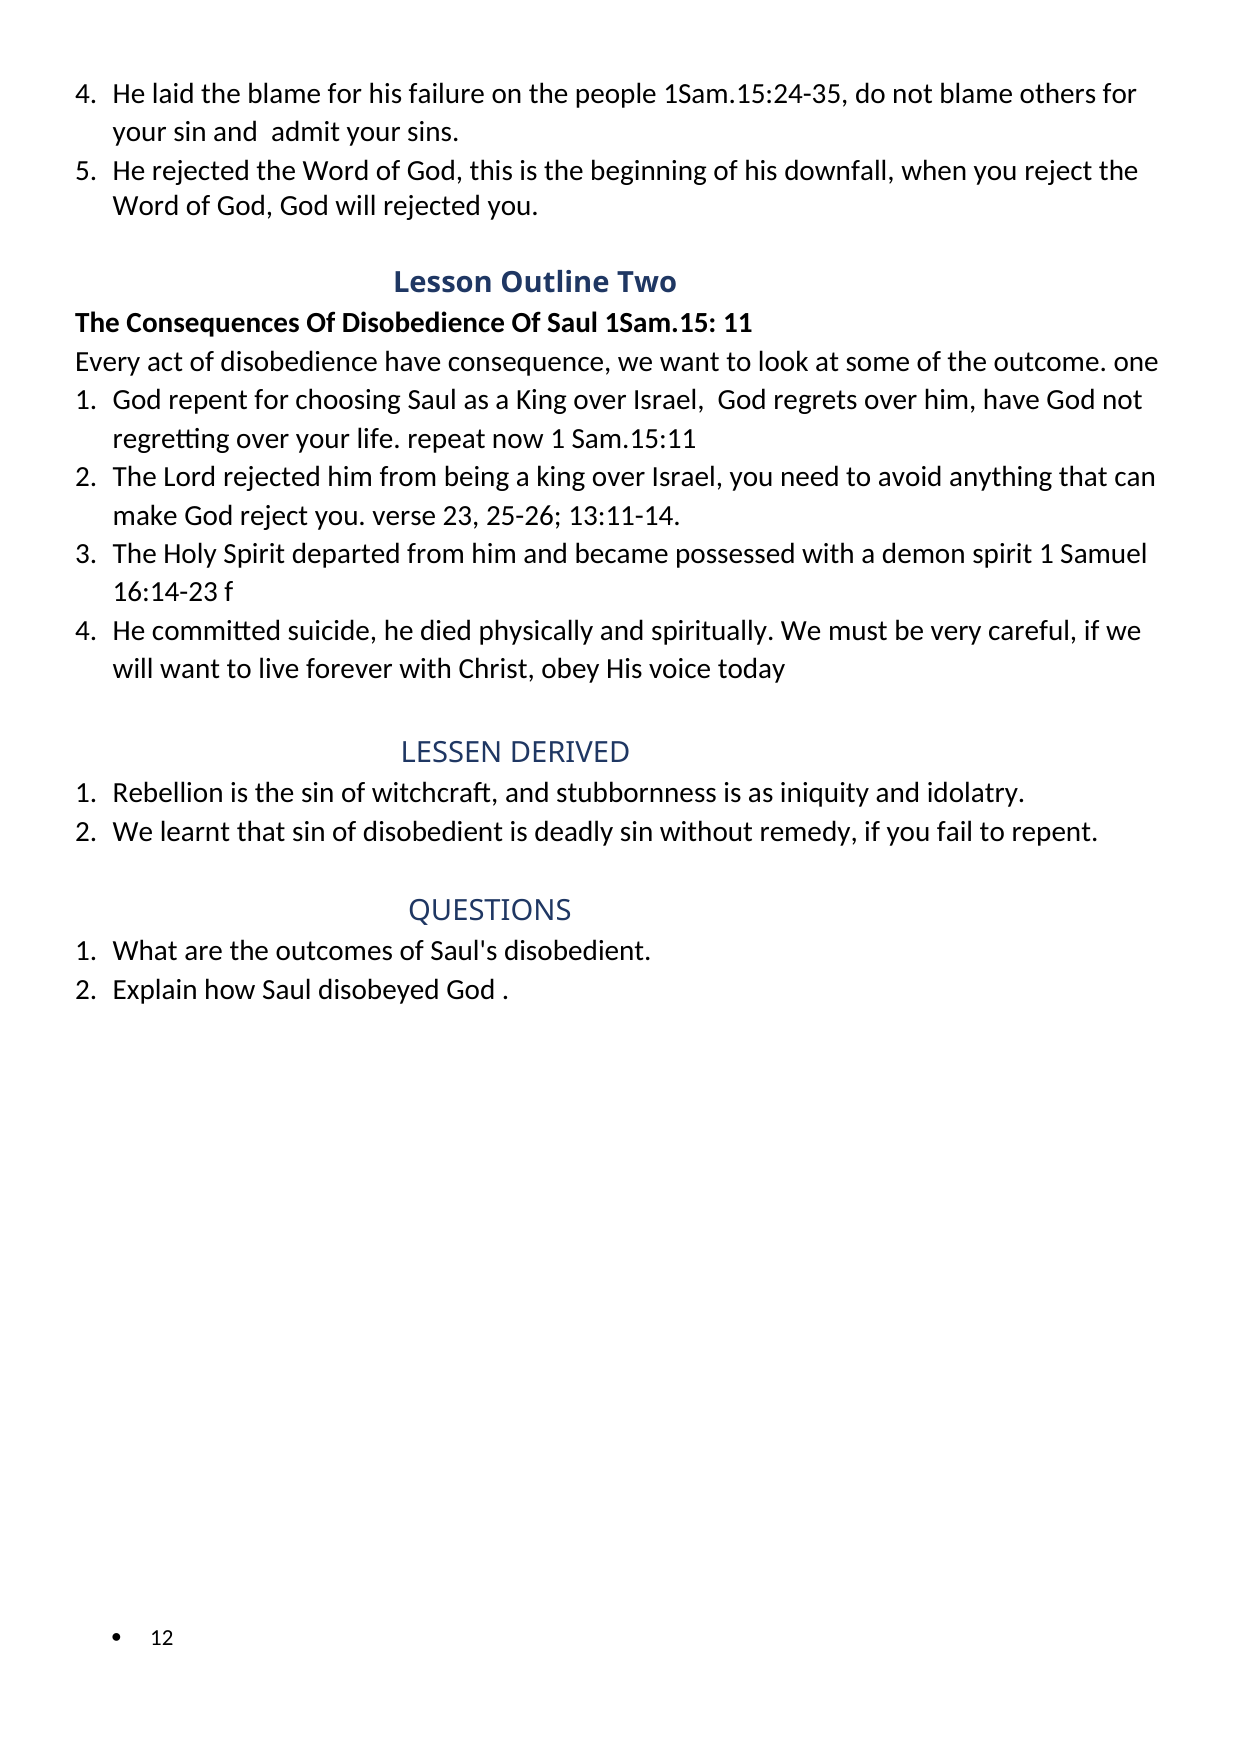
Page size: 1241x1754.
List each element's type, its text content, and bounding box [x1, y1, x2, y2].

subtitle LESSEN DERIVED [75, 731, 1165, 771]
list Rebellion is the sin of witchcraft, and stubbornness is as iniquity and idolatry. [75, 774, 1165, 810]
list He rejected the Word of God, this is the beginning of his downfall, when you reject the Word of God, God will rejected you. [75, 152, 1165, 223]
text The Consequences Of Disobedience Of Saul 1Sam.15: 11 [75, 304, 1165, 340]
text Every act of disobedience have consequence, we want to look at some of the outcome. one [75, 343, 1165, 378]
list The Holy Spirit departed from him and became possessed with a demon spirit 1 Samuel 16:14-23 f [75, 535, 1165, 609]
list God repent for choosing Saul as a King over Israel, God regrets over him, have God not regretting over your life. repeat now 1 Sam.15:11 [75, 381, 1165, 455]
list Explain how Saul disobeyed God . [75, 971, 1165, 1006]
list He laid the blame for his failure on the people 1Sam.15:24-35, do not blame others for your sin and admit your sins. [75, 75, 1165, 149]
list The Lord rejected him from being a king over Israel, you need to avoid anything that can make God reject you. verse 23, 25-26; 13:11-14. [75, 458, 1165, 532]
list We learnt that sin of disobedient is deadly sin without remedy, if you fail to repent. [75, 813, 1165, 848]
list He committed suicide, he died physically and spiritually. We must be very careful, if we will want to live forever with Christ, obey His voice today [75, 612, 1165, 686]
subtitle Lesson Outline Two [75, 262, 1165, 301]
list What are the outcomes of Saul's disobedient. [75, 932, 1165, 968]
subtitle QUESTIONS [75, 889, 1165, 929]
